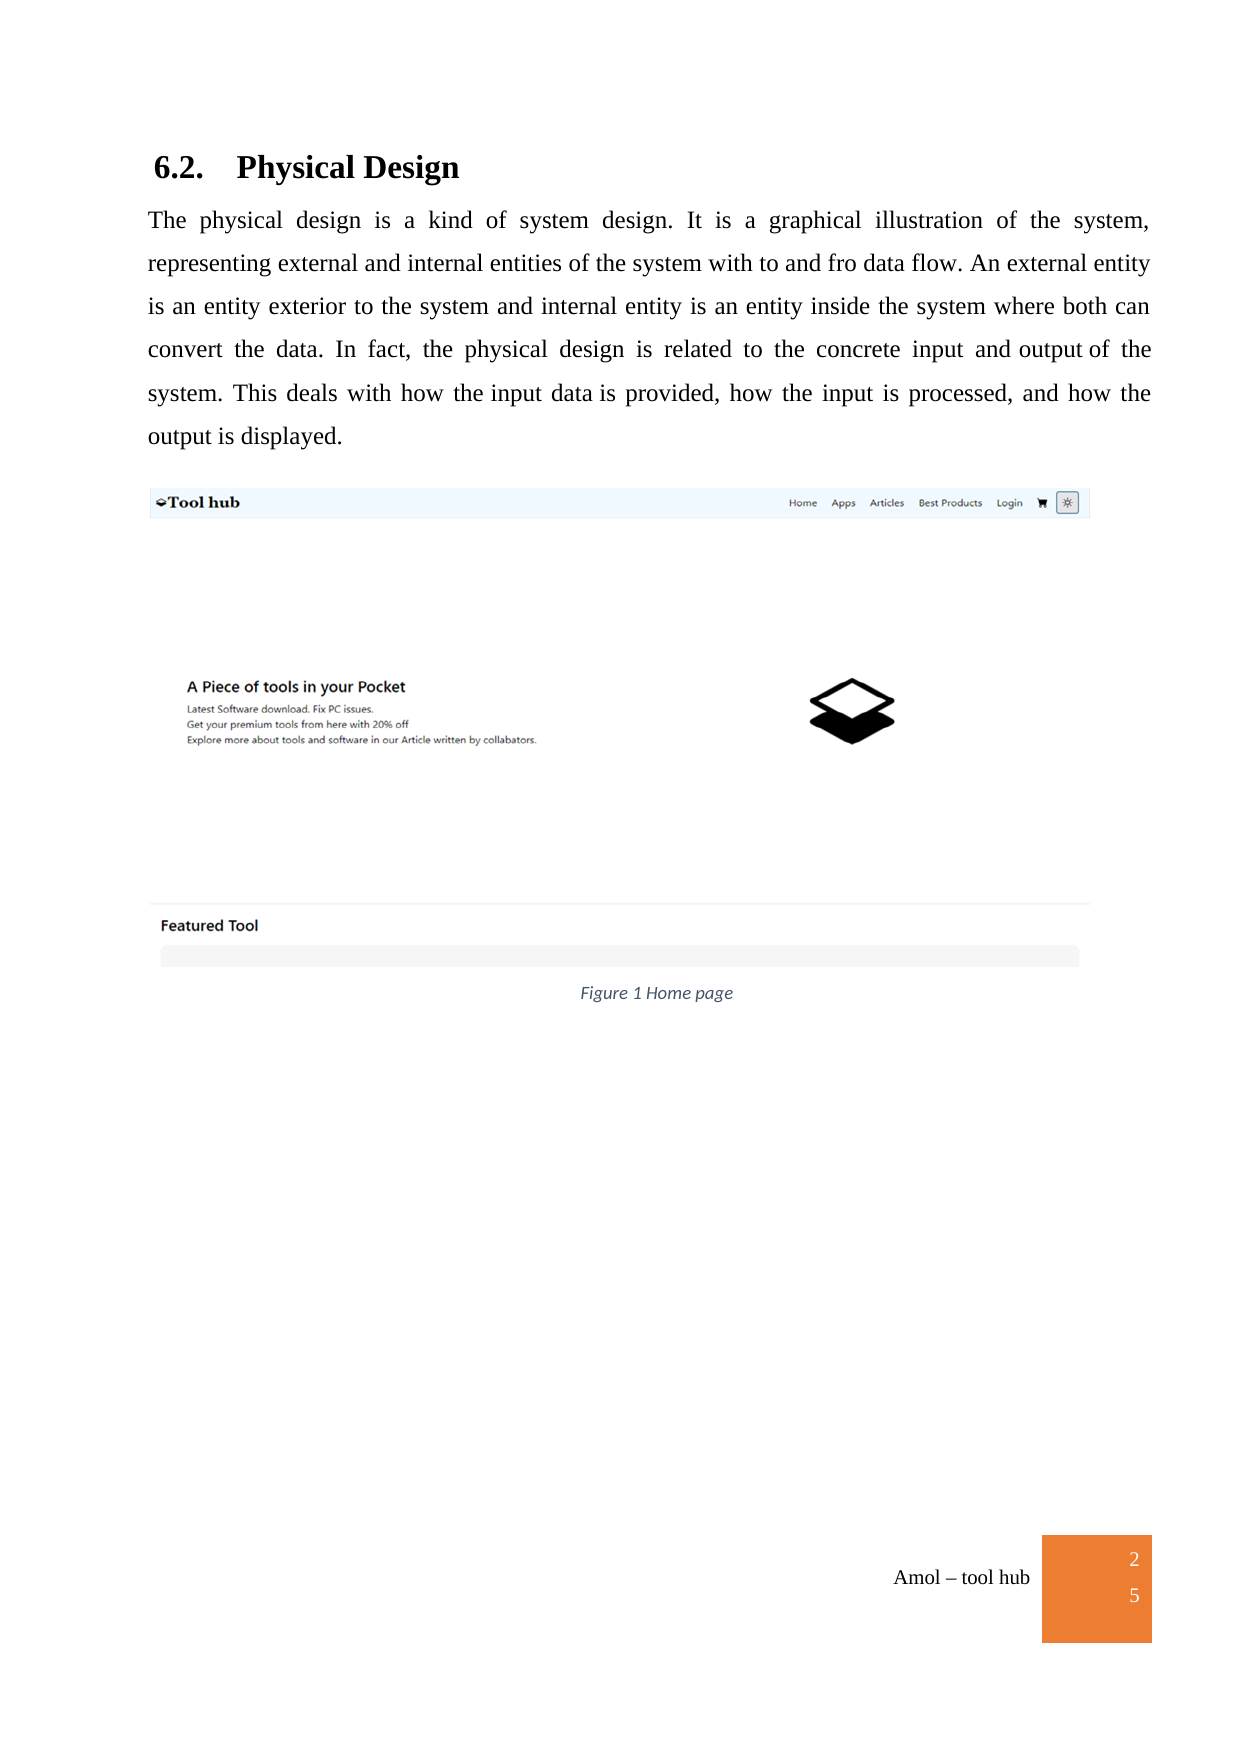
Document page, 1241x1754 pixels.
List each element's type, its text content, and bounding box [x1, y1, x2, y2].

text The physical design is a kind of system design. It is a graphical illustration of the system, representing external and internal entities of the system with to and fro data flow. An external entity is an entity exterior to the system and internal entity is an entity inside the system where both can convert the data. In fact, the physical design is related to the concrete input and output of the system. This deals with how the input data is provided, how the input is processed, and how the output is displayed. [148, 205, 1152, 449]
text Physical Design [154, 148, 1152, 186]
picture [150, 488, 1091, 967]
text Figure 1 Home page [164, 981, 1152, 1004]
